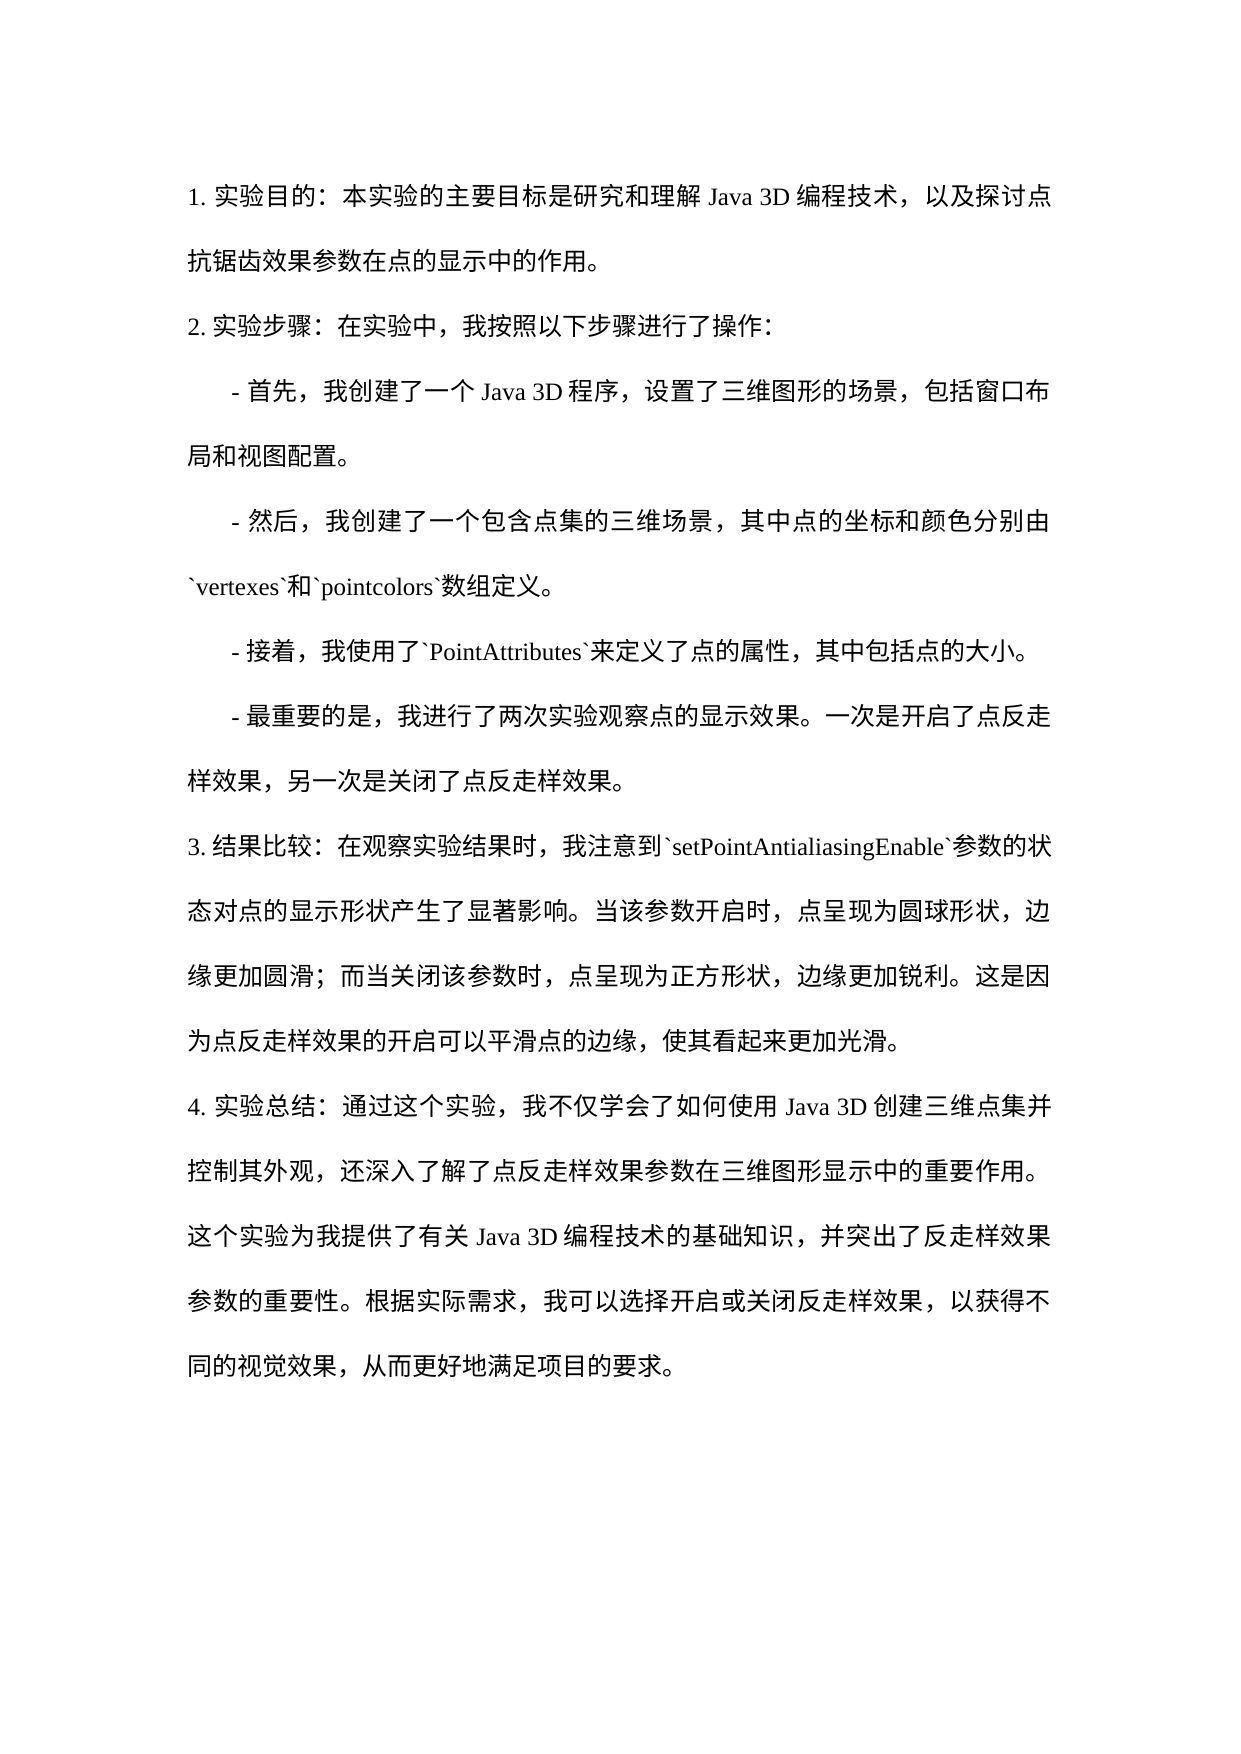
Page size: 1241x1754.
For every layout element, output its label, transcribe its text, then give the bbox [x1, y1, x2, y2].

text - 接着，我使用了`PointAttributes`来定义了点的属性，其中包括点的大小。 [187, 617, 1053, 682]
text 4. 实验总结：通过这个实验，我不仅学会了如何使用Java 3D创建三维点集并控制其外观，还深入了解了点反走样效果参数在三维图形显示中的重要作用。这个实验为我提供了有关Java 3D编程技术的基础知识，并突出了反走样效果参数的重要性。根据实际需求，我可以选择开启或关闭反走样效果，以获得不同的视觉效果，从而更好地满足项目的要求。 [187, 1072, 1053, 1397]
text - 最重要的是，我进行了两次实验观察点的显示效果。一次是开启了点反走样效果，另一次是关闭了点反走样效果。 [187, 682, 1053, 812]
text 2. 实验步骤：在实验中，我按照以下步骤进行了操作： [187, 292, 1053, 357]
text 1. 实验目的：本实验的主要目标是研究和理解Java 3D编程技术，以及探讨点抗锯齿效果参数在点的显示中的作用。 [187, 162, 1053, 292]
text - 首先，我创建了一个Java 3D程序，设置了三维图形的场景，包括窗口布局和视图配置。 [187, 357, 1053, 487]
text 3. 结果比较：在观察实验结果时，我注意到`setPointAntialiasingEnable`参数的状态对点的显示形状产生了显著影响。当该参数开启时，点呈现为圆球形状，边缘更加圆滑；而当关闭该参数时，点呈现为正方形状，边缘更加锐利。这是因为点反走样效果的开启可以平滑点的边缘，使其看起来更加光滑。 [187, 812, 1053, 1072]
text - 然后，我创建了一个包含点集的三维场景，其中点的坐标和颜色分别由`vertexes`和`pointcolors`数组定义。 [187, 487, 1053, 617]
